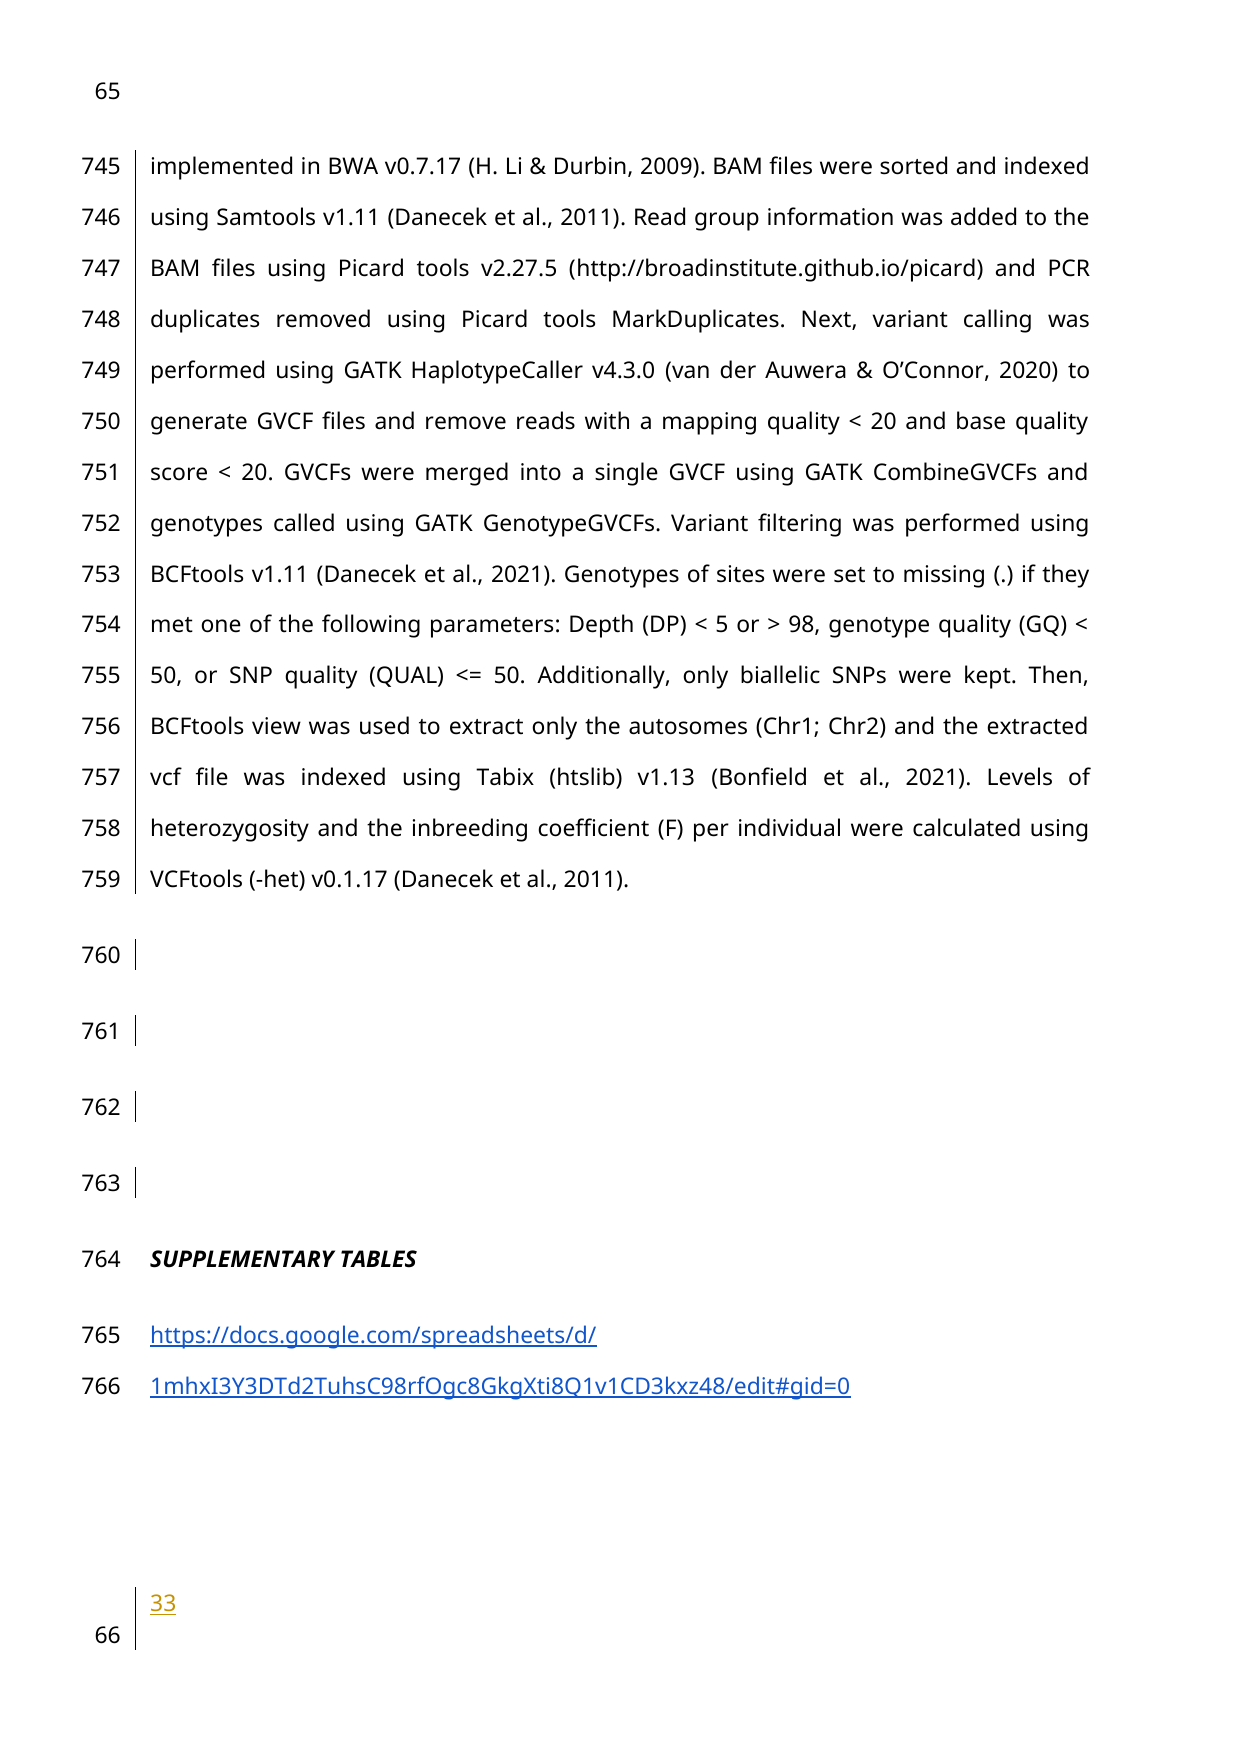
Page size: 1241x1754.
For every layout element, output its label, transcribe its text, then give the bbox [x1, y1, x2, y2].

subtitle SUPPLEMENTARY TABLES [150, 1243, 1090, 1274]
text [150, 150, 1090, 894]
text https://docs.google.com/spreadsheets/d/1mhxI3Y3DTd2TuhsC98rfOgc8GkgXti8Q1v1CD3kxz48/edit#gid=0 [150, 1319, 1090, 1401]
